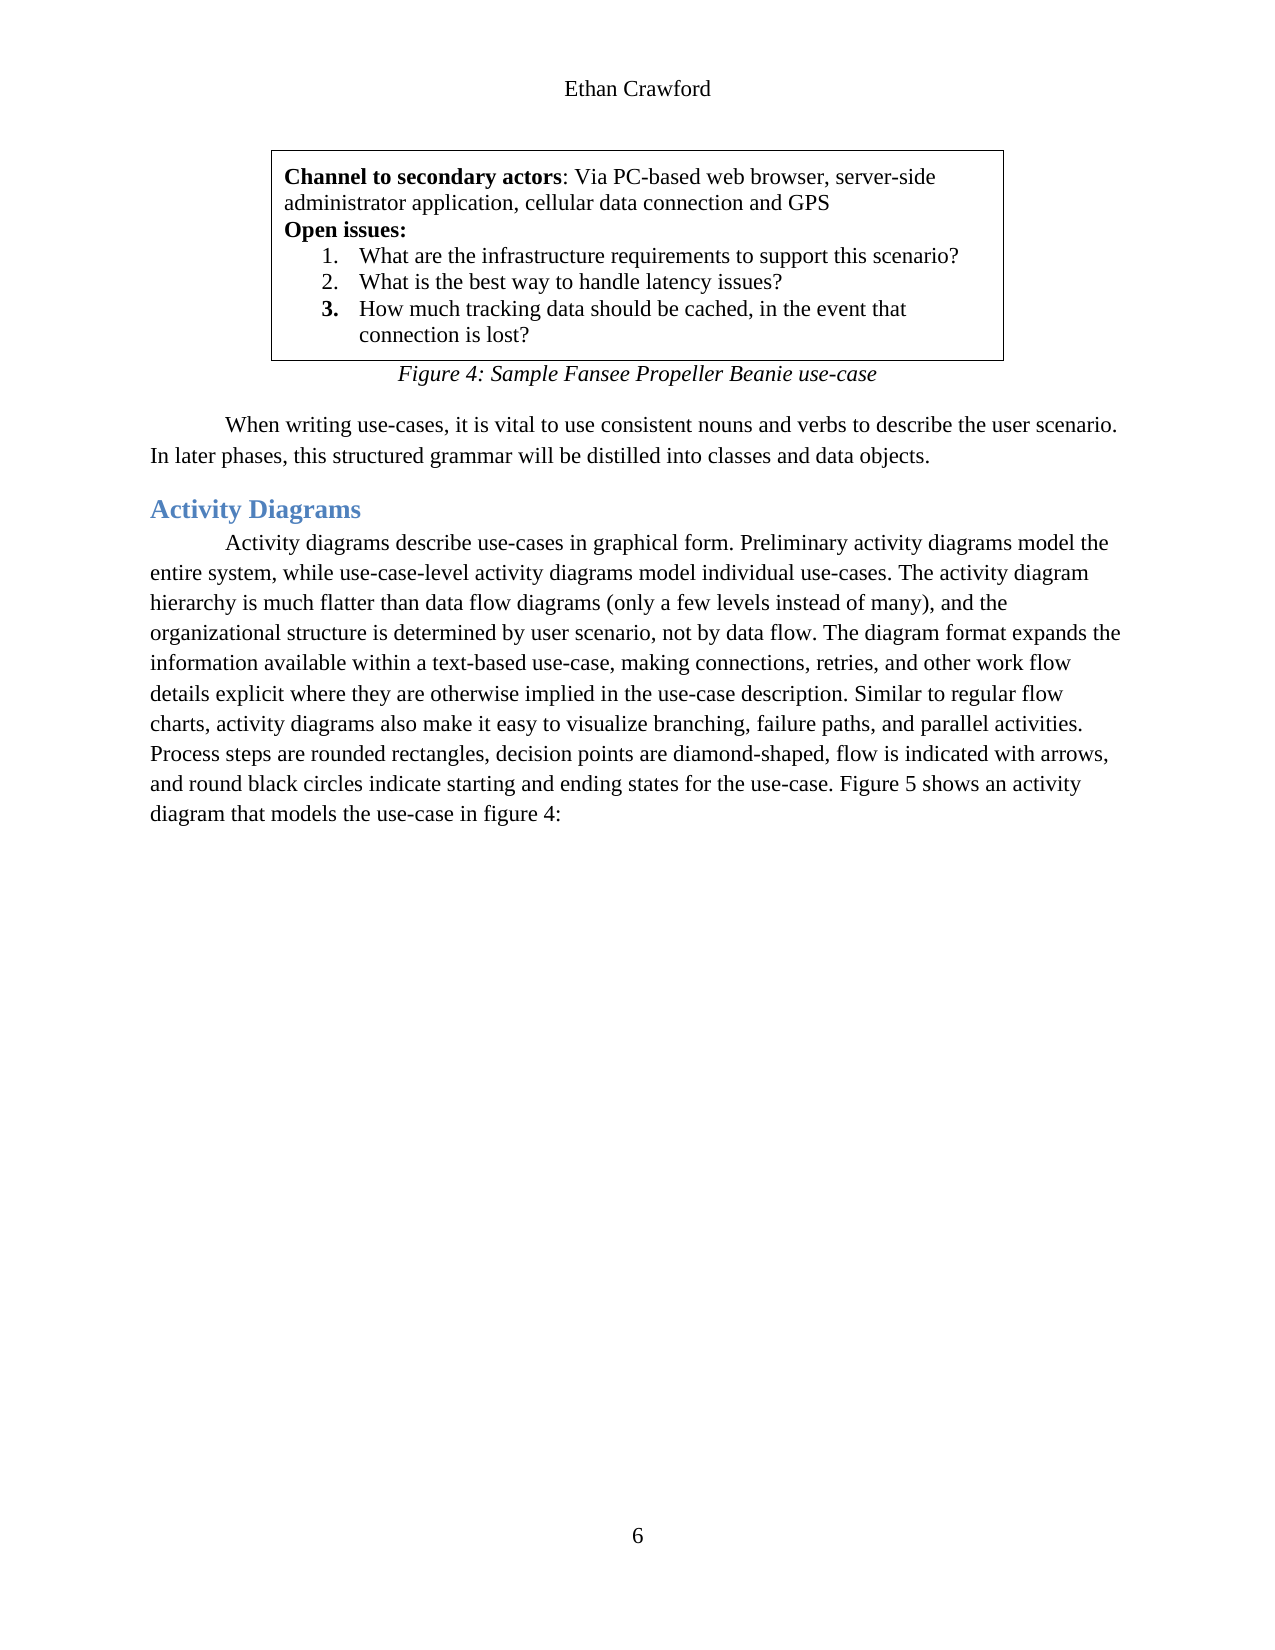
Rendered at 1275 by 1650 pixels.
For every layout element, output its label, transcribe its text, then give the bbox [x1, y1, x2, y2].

text Figure 4: Sample Fansee Propeller Beanie use-case [150, 361, 1125, 387]
text When writing use-cases, it is vital to use consistent nouns and verbs to describe the user scenario. In later phases, this structured grammar will be distilled into classes and data objects. [150, 412, 1125, 468]
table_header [272, 151, 1003, 359]
subtitle Activity Diagrams [150, 493, 1125, 524]
text Activity diagrams describe use-cases in graphical form. Preliminary activity diagrams model the entire system, while use-case-level activity diagrams model individual use-cases. The activity diagram hierarchy is much flatter than data flow diagrams (only a few levels instead of many), and the organizational structure is determined by user scenario, not by data flow. The diagram format expands the information available within a text-based use-case, making connections, retries, and other work flow details explicit where they are otherwise implied in the use-case description. Similar to regular flow charts, activity diagrams also make it easy to visualize branching, failure paths, and parallel activities. Process steps are rounded rectangles, decision points are diamond-shaped, flow is indicated with arrows, and round black circles indicate starting and ending states for the use-case. Figure 5 shows an activity diagram that models the use-case in figure 4: [150, 528, 1125, 827]
